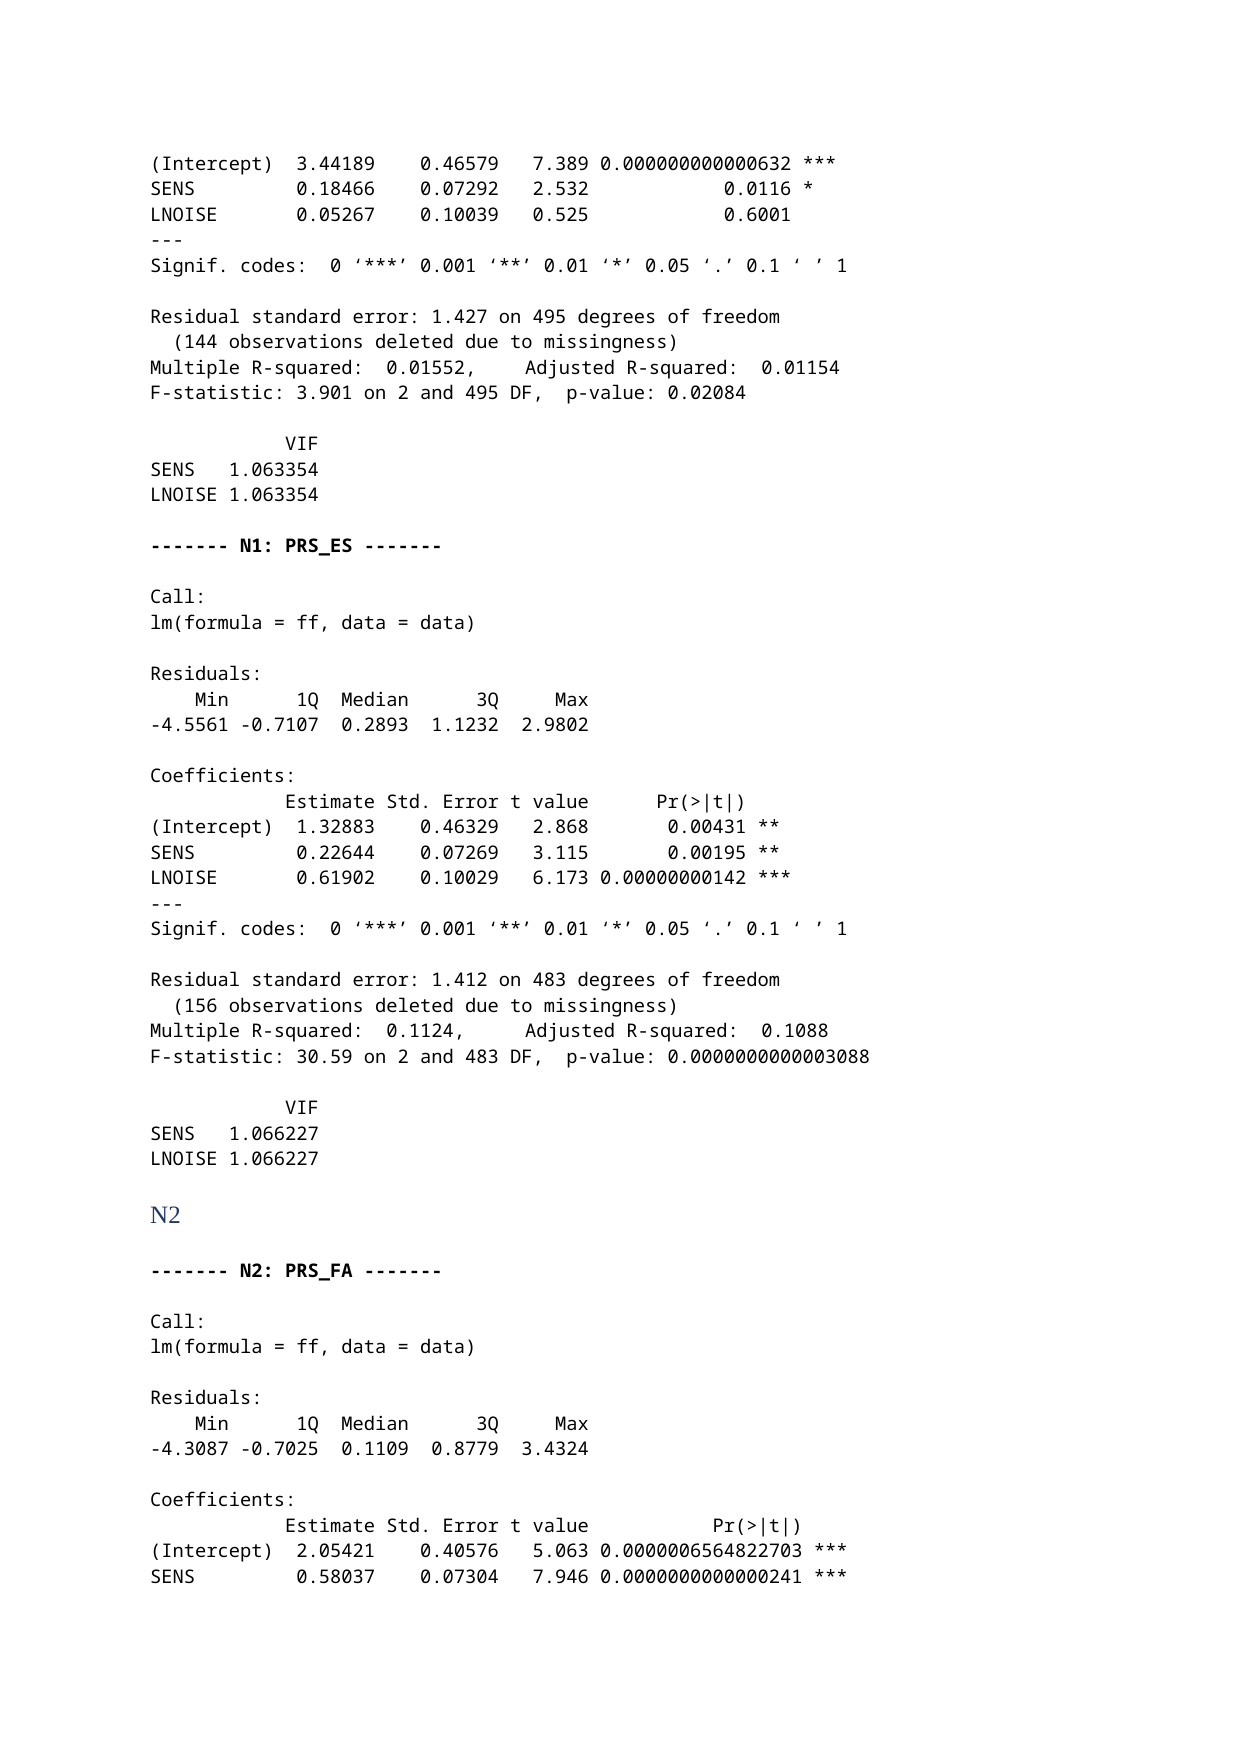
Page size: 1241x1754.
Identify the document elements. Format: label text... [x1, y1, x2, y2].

text Call: [150, 584, 1090, 609]
text F-statistic: 3.901 on 2 and 495 DF, p-value: 0.02084 [150, 380, 1090, 405]
text Min 1Q Median 3Q Max [150, 1410, 1090, 1436]
text -4.3087 -0.7025 0.1109 0.8779 3.4324 [150, 1436, 1090, 1461]
text LNOISE 0.05267 0.10039 0.525 0.6001 [150, 201, 1090, 227]
subtitle N2 [150, 1201, 1090, 1229]
text SENS 0.58037 0.07304 7.946 0.0000000000000241 *** [150, 1563, 1090, 1589]
text ------- N2: PRS_FA ------- [150, 1257, 1090, 1283]
text Estimate Std. Error t value Pr(>|t|) [150, 788, 1090, 813]
text lm(formula = ff, data = data) [150, 1334, 1090, 1359]
text VIF [150, 1094, 1090, 1120]
text LNOISE 1.063354 [150, 482, 1090, 507]
text (144 observations deleted due to missingness) [150, 329, 1090, 354]
text Coefficients: [150, 762, 1090, 788]
text Multiple R-squared: 0.01552, Adjusted R-squared: 0.01154 [150, 354, 1090, 380]
text Signif. codes: 0 ‘***’ 0.001 ‘**’ 0.01 ‘*’ 0.05 ‘.’ 0.1 ‘ ’ 1 [150, 916, 1090, 941]
text SENS 1.066227 [150, 1120, 1090, 1145]
text (Intercept) 2.05421 0.40576 5.063 0.0000006564822703 *** [150, 1538, 1090, 1563]
text Residual standard error: 1.412 on 483 degrees of freedom [150, 967, 1090, 992]
text Coefficients: [150, 1487, 1090, 1512]
text LNOISE 1.066227 [150, 1145, 1090, 1171]
text Call: [150, 1308, 1090, 1334]
text lm(formula = ff, data = data) [150, 609, 1090, 635]
text F-statistic: 30.59 on 2 and 483 DF, p-value: 0.0000000000003088 [150, 1043, 1090, 1069]
text (Intercept) 3.44189 0.46579 7.389 0.000000000000632 *** [150, 150, 1090, 176]
text (Intercept) 1.32883 0.46329 2.868 0.00431 ** [150, 813, 1090, 839]
text -4.5561 -0.7107 0.2893 1.1232 2.9802 [150, 711, 1090, 737]
text Multiple R-squared: 0.1124, Adjusted R-squared: 0.1088 [150, 1018, 1090, 1043]
text Signif. codes: 0 ‘***’ 0.001 ‘**’ 0.01 ‘*’ 0.05 ‘.’ 0.1 ‘ ’ 1 [150, 252, 1090, 278]
text SENS 1.063354 [150, 456, 1090, 482]
text Residuals: [150, 1385, 1090, 1410]
text --- [150, 890, 1090, 916]
text Residuals: [150, 660, 1090, 686]
text ------- N1: PRS_ES ------- [150, 533, 1090, 558]
text Residual standard error: 1.427 on 495 degrees of freedom [150, 303, 1090, 329]
text SENS 0.18466 0.07292 2.532 0.0116 * [150, 176, 1090, 201]
text Min 1Q Median 3Q Max [150, 686, 1090, 711]
text (156 observations deleted due to missingness) [150, 992, 1090, 1018]
text SENS 0.22644 0.07269 3.115 0.00195 ** [150, 839, 1090, 864]
text VIF [150, 431, 1090, 456]
text LNOISE 0.61902 0.10029 6.173 0.00000000142 *** [150, 864, 1090, 890]
text --- [150, 227, 1090, 252]
text Estimate Std. Error t value Pr(>|t|) [150, 1512, 1090, 1538]
